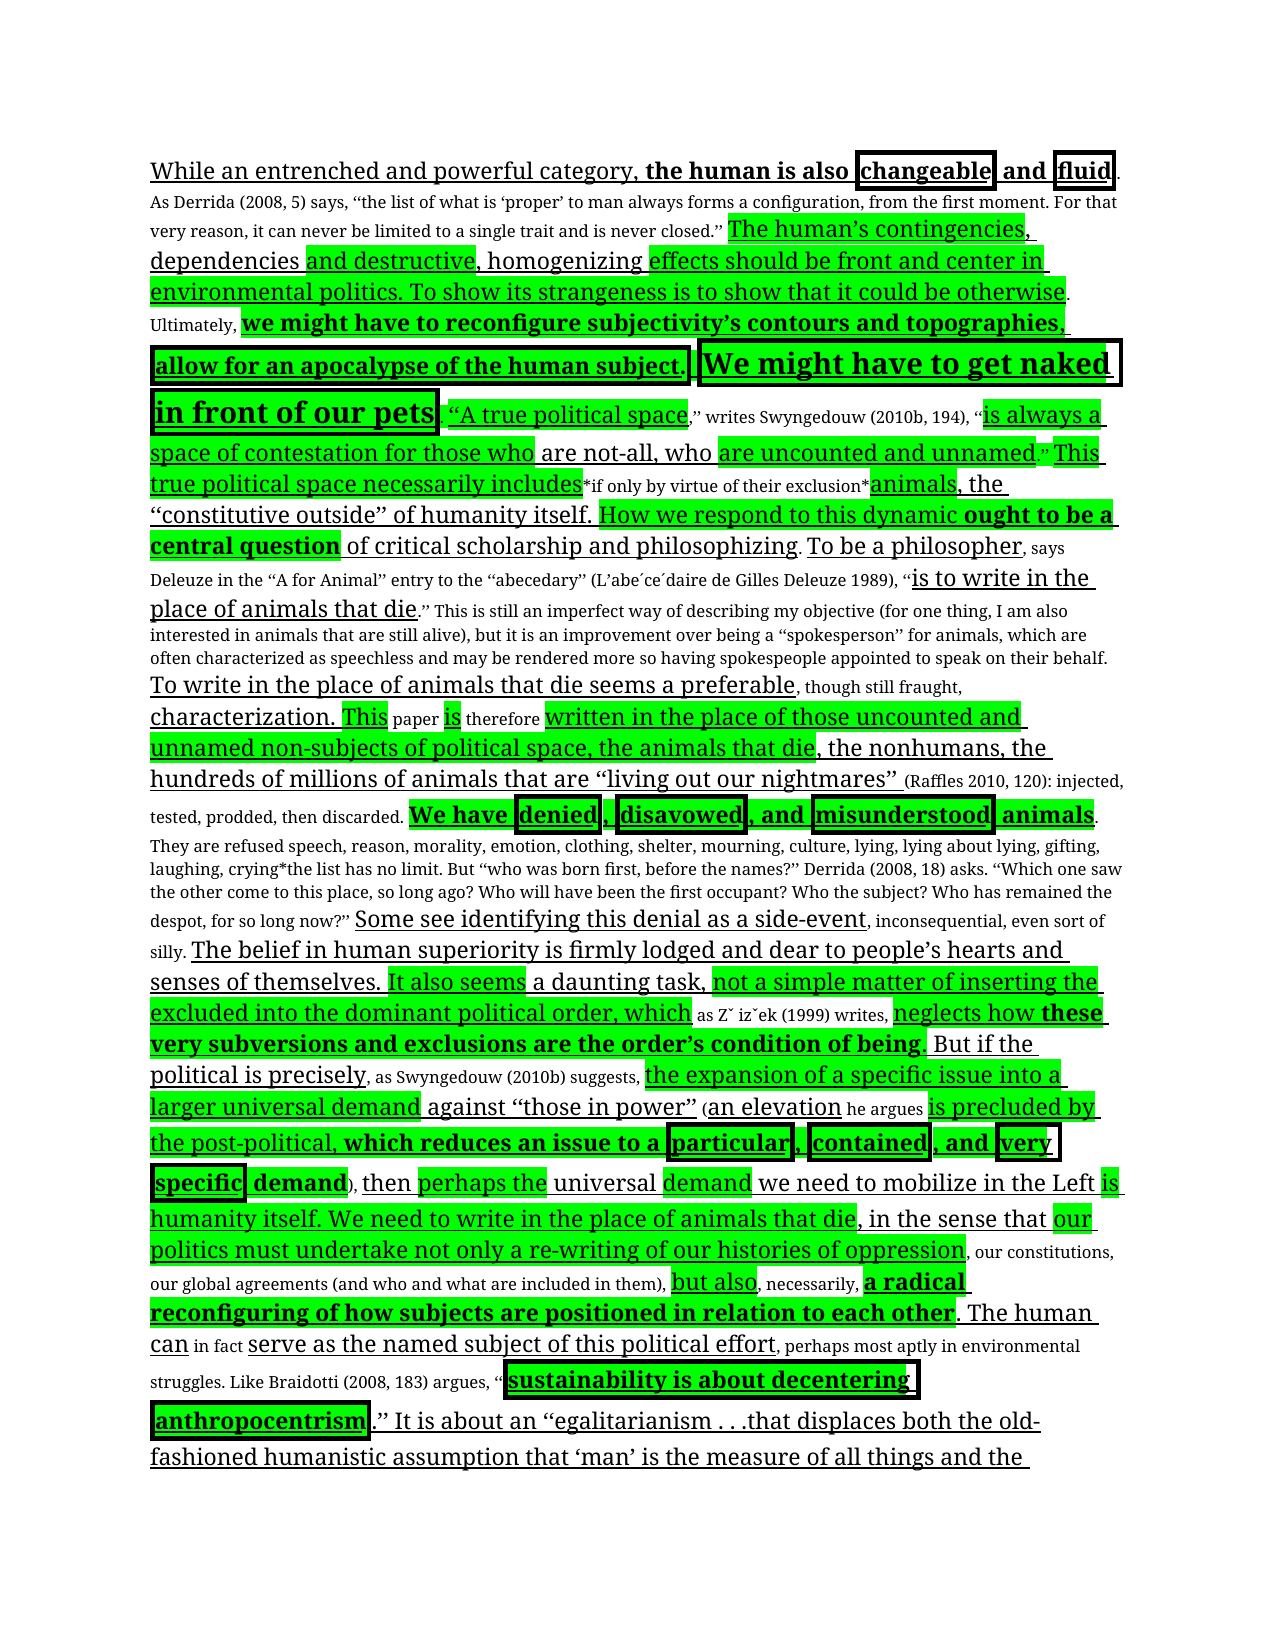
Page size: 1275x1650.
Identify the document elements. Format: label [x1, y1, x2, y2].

text [150, 150, 1125, 1472]
